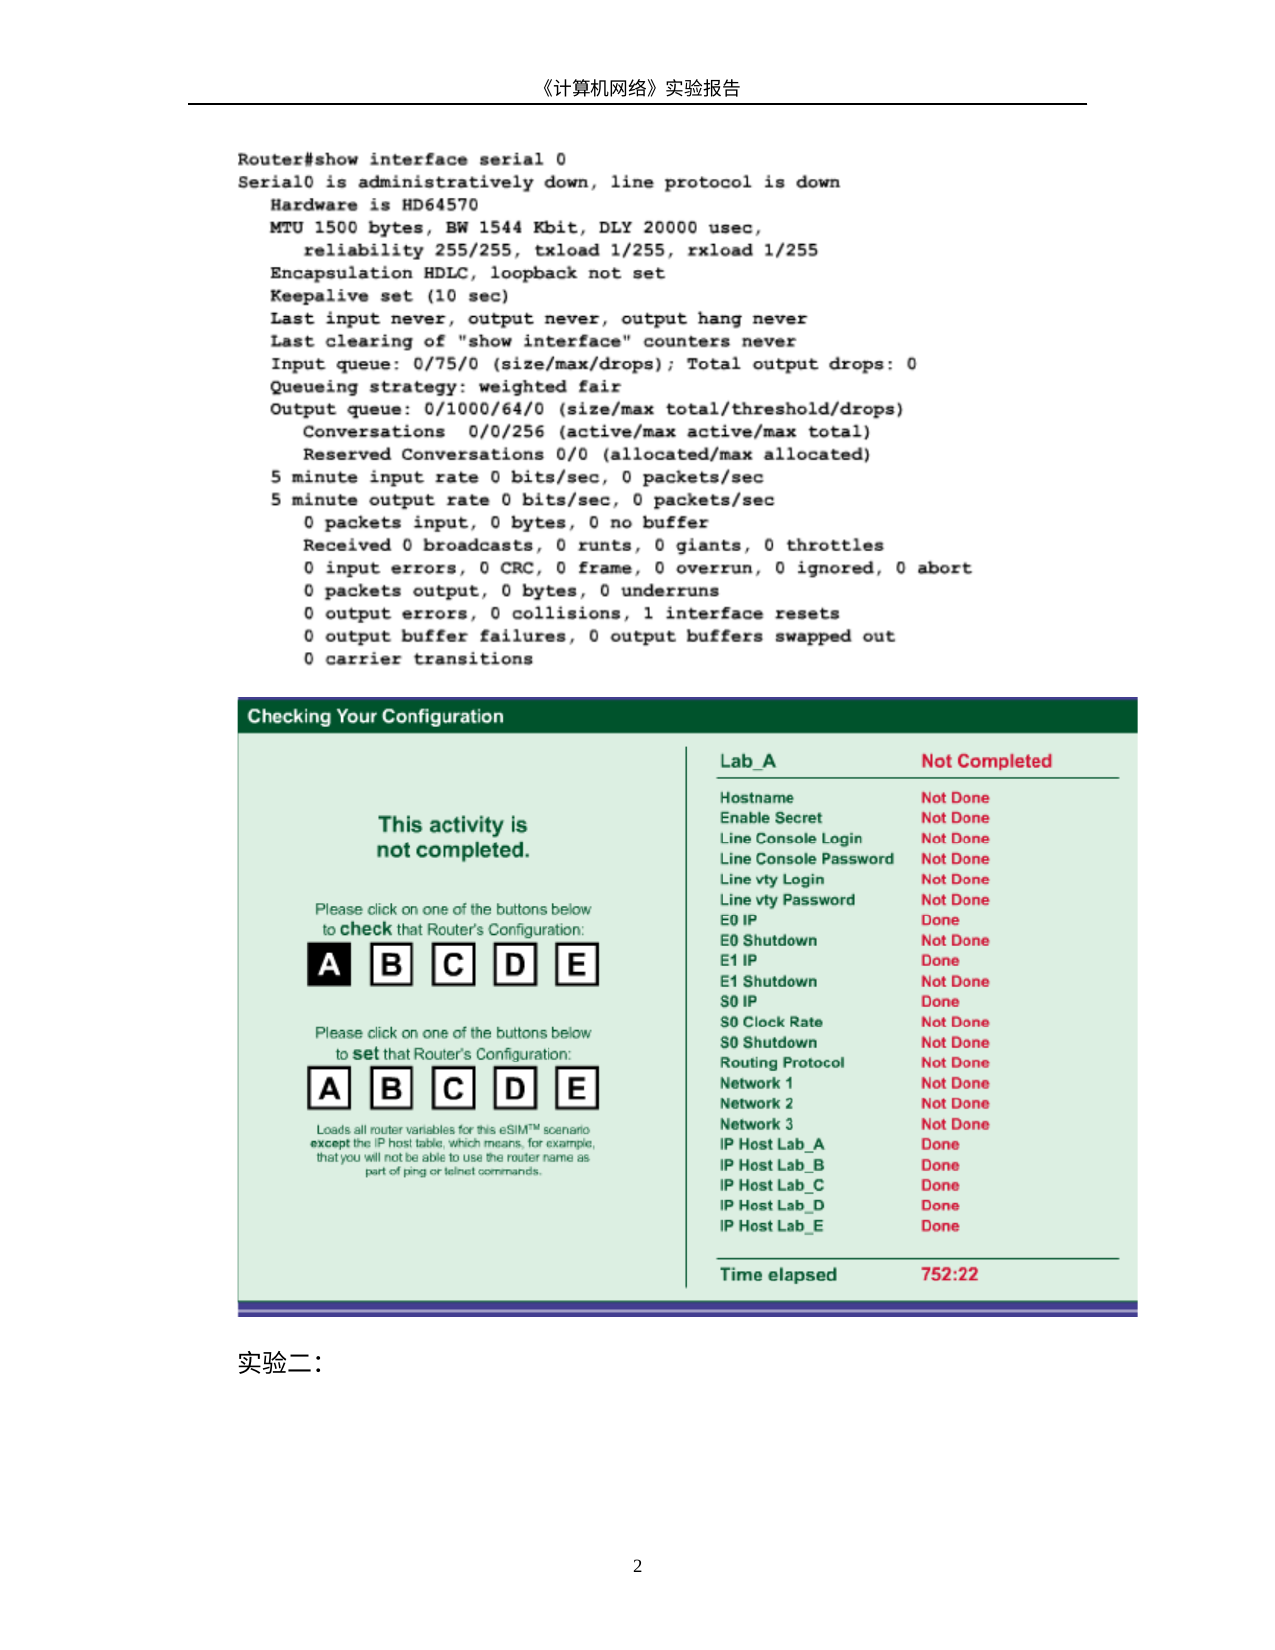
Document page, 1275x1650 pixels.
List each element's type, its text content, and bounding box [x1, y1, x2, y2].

picture [237, 697, 1138, 1317]
list 实验二： [187, 1343, 1087, 1379]
picture [237, 150, 1040, 671]
